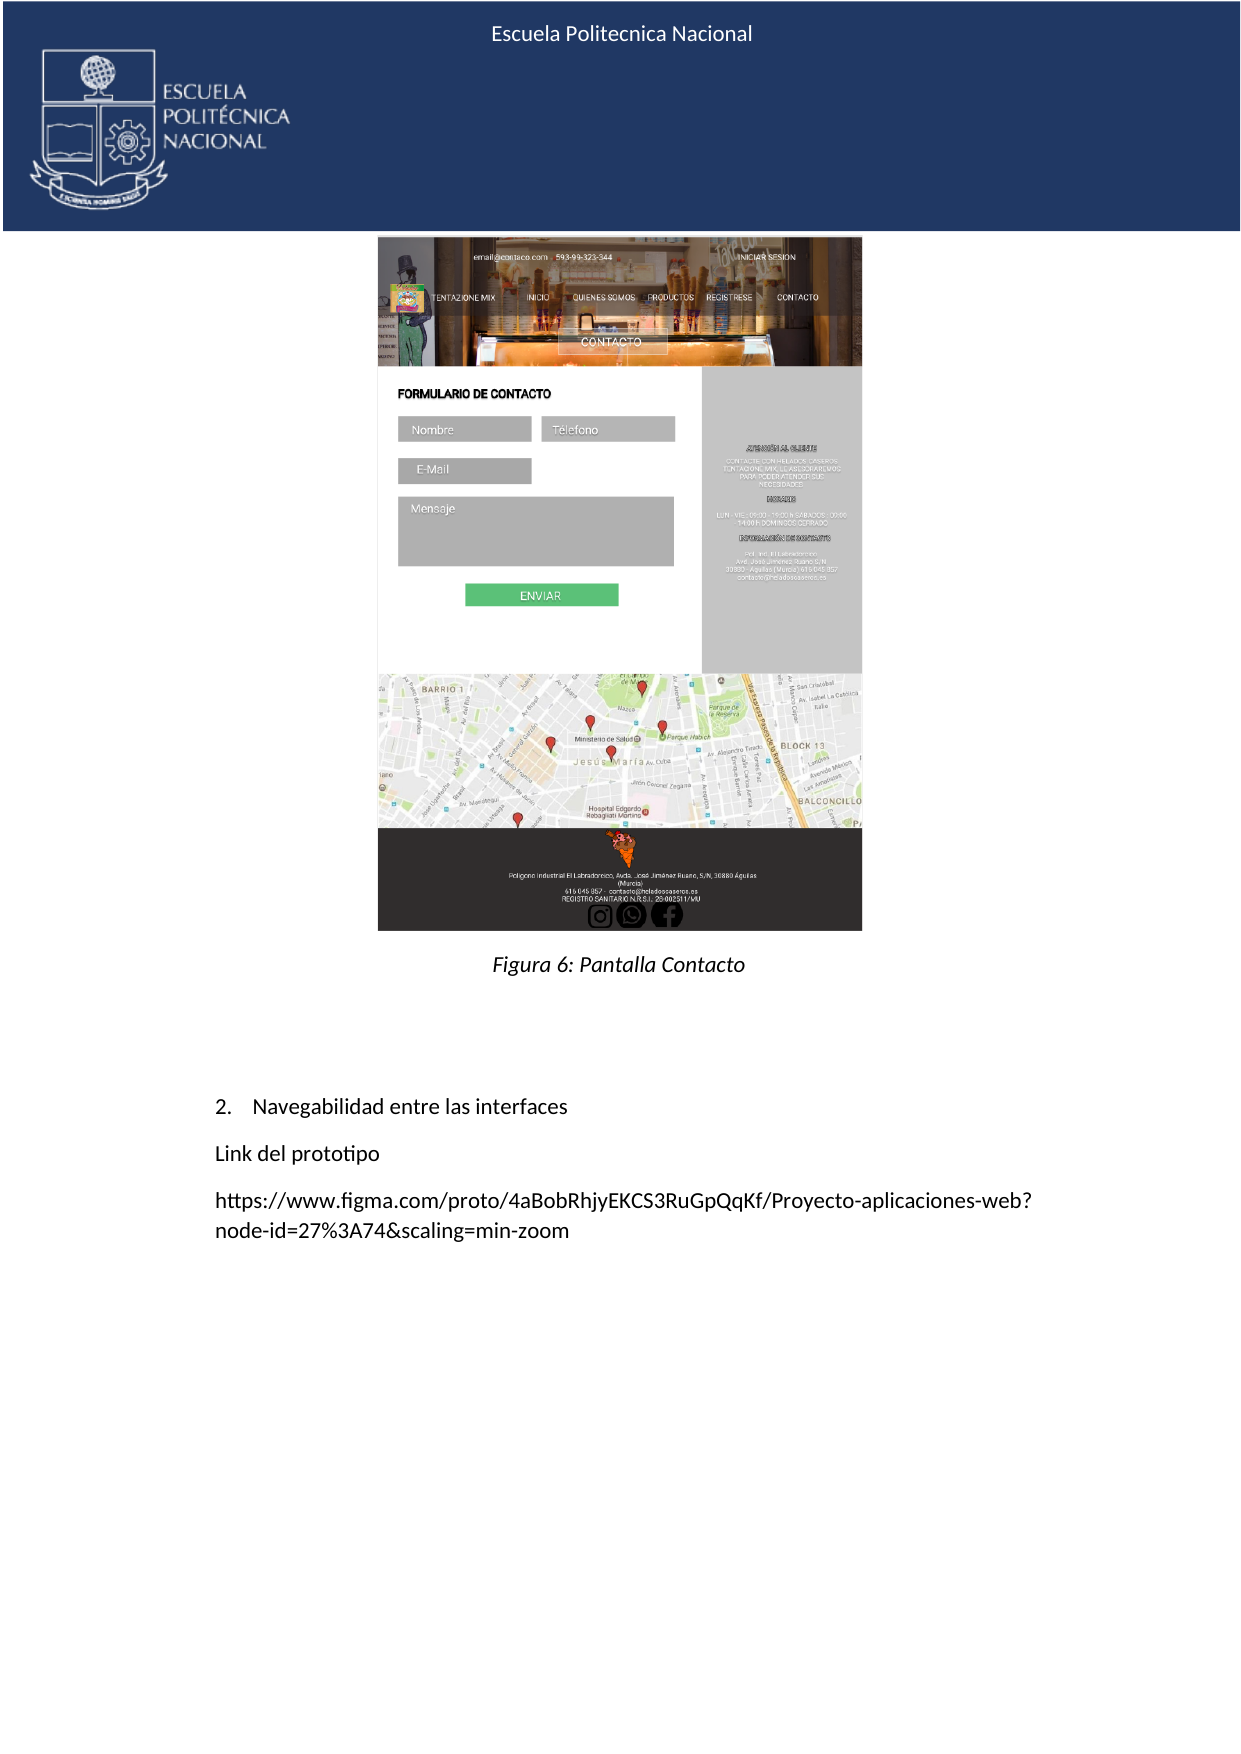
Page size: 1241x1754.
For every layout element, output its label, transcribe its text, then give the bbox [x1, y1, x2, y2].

picture [377, 235, 863, 931]
picture [18, 46, 300, 214]
list Navegabilidad entre las interfaces [215, 1092, 1063, 1120]
text https://www.figma.com/proto/4aBobRhjyEKCS3RuGpQqKf/Proyecto-aplicaciones-web?node-id=27%3A74&scaling=min-zoom [215, 1186, 1063, 1244]
text Link del prototipo [215, 1139, 1063, 1167]
text Figura 6: Pantalla Contacto [177, 950, 1063, 978]
